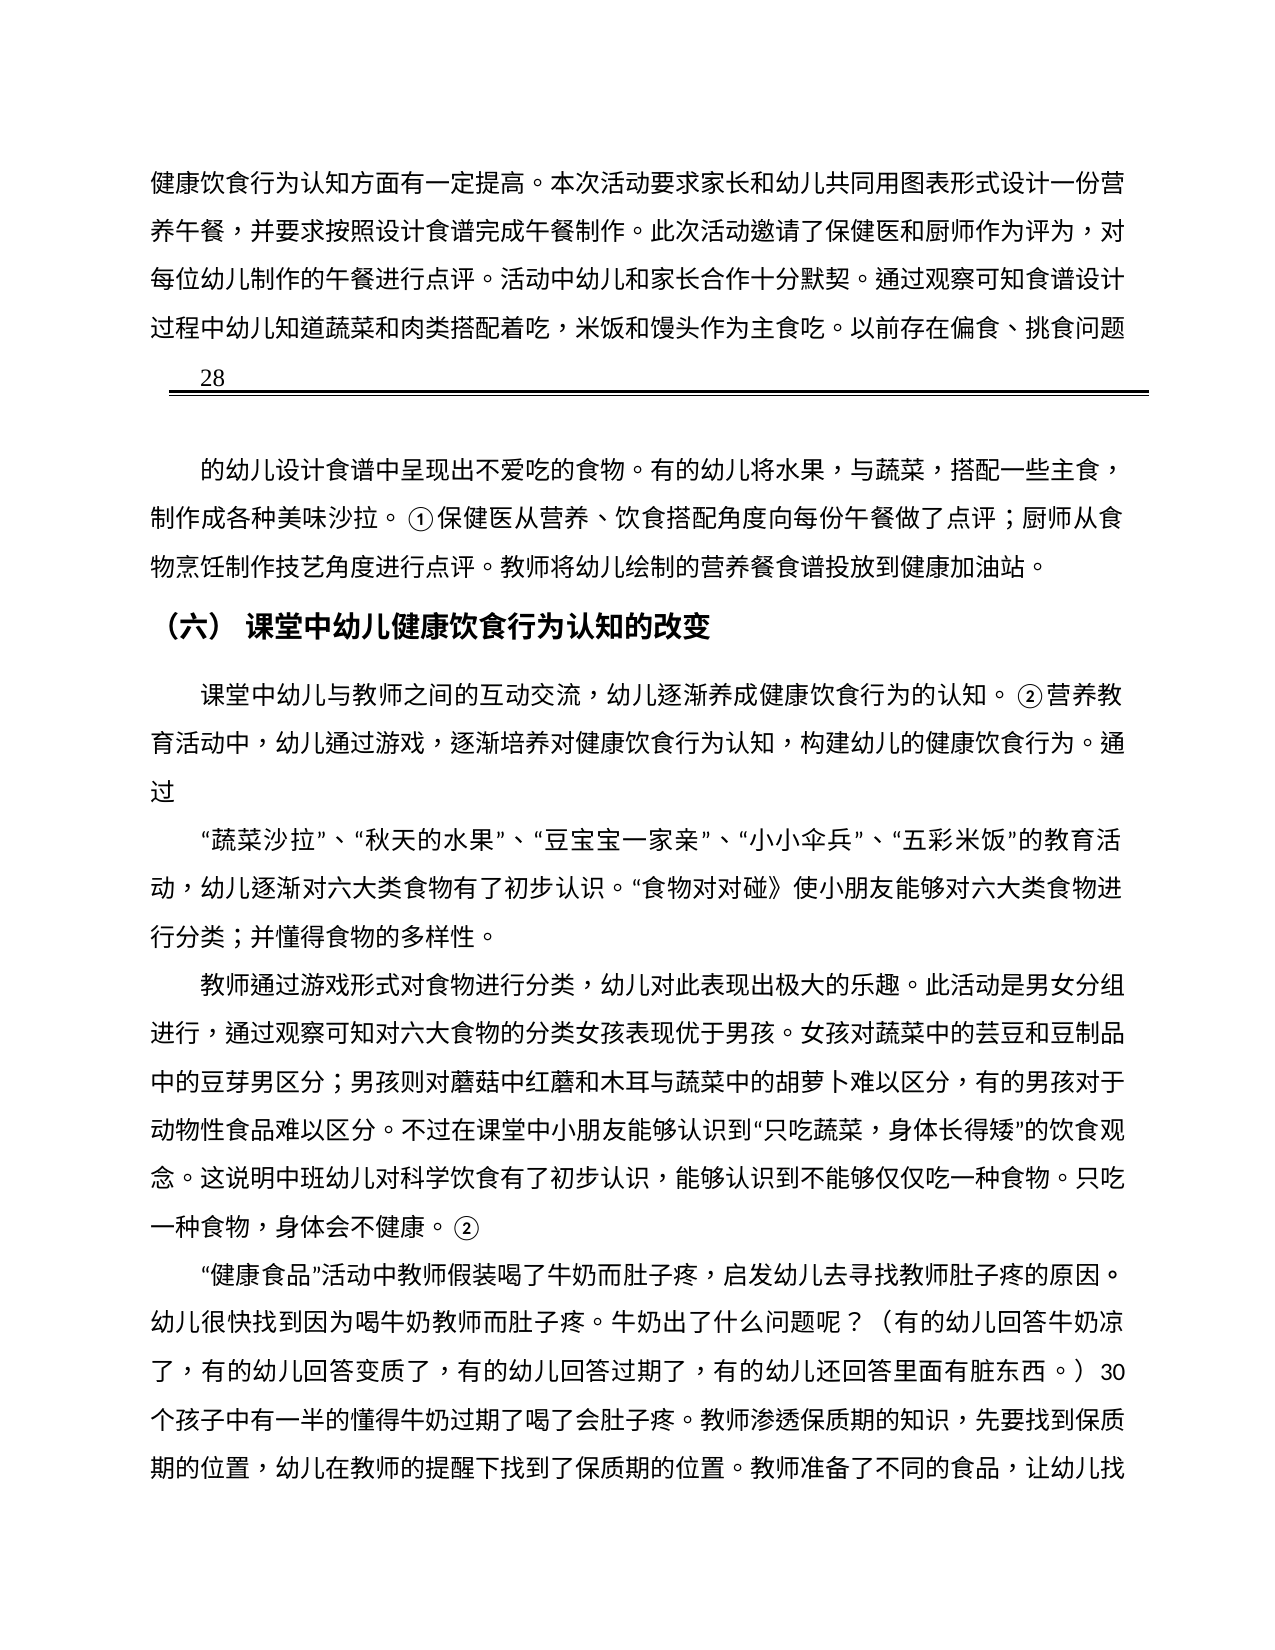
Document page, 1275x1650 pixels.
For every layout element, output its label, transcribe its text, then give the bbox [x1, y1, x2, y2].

text 的幼儿设计食谱中呈现出不爱吃的食物。有的幼儿将水果，与蔬菜，搭配一些主食，制作成各种美味沙拉。①保健医从营养、饮食搭配角度向每份午餐做了点评；厨师从食物烹饪制作技艺角度进行点评。教师将幼儿绘制的营养餐食谱投放到健康加油站。 [150, 437, 1125, 582]
text 课堂中幼儿与教师之间的互动交流，幼儿逐渐养成健康饮食行为的认知。②营养教育活动中，幼儿通过游戏，逐渐培养对健康饮食行为认知，构建幼儿的健康饮食行为。通过 [150, 662, 1125, 807]
subtitle （六） 课堂中幼儿健康饮食行为认知的改变 [150, 606, 1125, 646]
text 28 [150, 343, 1125, 392]
text “蔬菜沙拉”、“秋天的水果”、“豆宝宝一家亲”、“小小伞兵”、“五彩米饭”的教育活动，幼儿逐渐对六大类食物有了初步认识。“食物对对碰》使小朋友能够对六大类食物进行分类；并懂得食物的多样性。 [150, 807, 1125, 952]
text 教师通过游戏形式对食物进行分类，幼儿对此表现出极大的乐趣。此活动是男女分组进行，通过观察可知对六大食物的分类女孩表现优于男孩。女孩对蔬菜中的芸豆和豆制品中的豆芽男区分；男孩则对蘑菇中红蘑和木耳与蔬菜中的胡萝卜难以区分，有的男孩对于动物性食品难以区分。不过在课堂中小朋友能够认识到“只吃蔬菜，身体长得矮”的饮食观念。这说明中班幼儿对科学饮食有了初步认识，能够认识到不能够仅仅吃一种食物。只吃一种食物，身体会不健康。② [150, 952, 1125, 1242]
